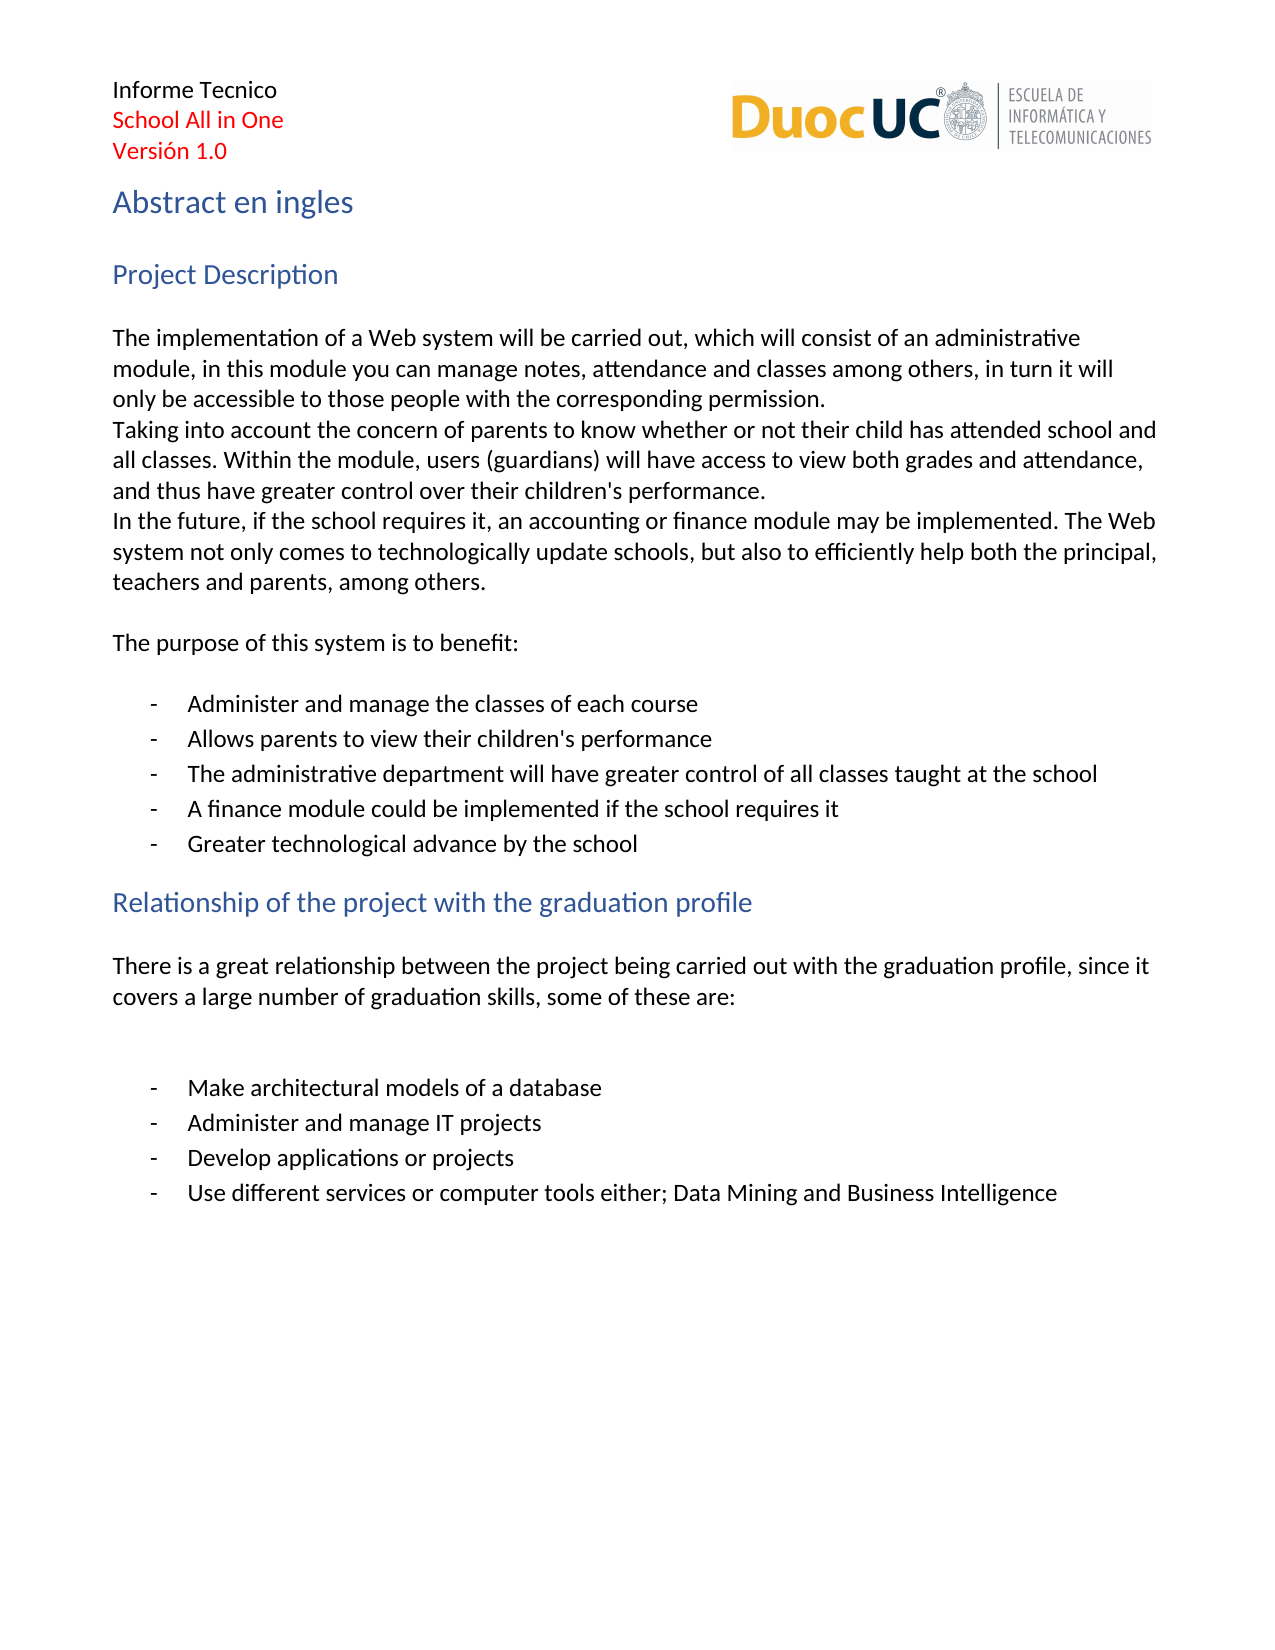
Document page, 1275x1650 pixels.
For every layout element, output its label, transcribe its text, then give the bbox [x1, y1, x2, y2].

picture [731, 80, 1152, 151]
subtitle Project Description [112, 256, 1162, 292]
list Develop applications or projects [150, 1142, 1162, 1173]
list Make architectural models of a database [150, 1072, 1162, 1103]
list Greater technological advance by the school [150, 828, 1162, 859]
list The administrative department will have greater control of all classes taught at the school [150, 758, 1162, 789]
list Use different services or computer tools either; Data Mining and Business Intelligence [150, 1177, 1162, 1208]
list Administer and manage the classes of each course [150, 688, 1162, 719]
text The purpose of this system is to benefit: [112, 627, 1162, 658]
text Taking into account the concern of parents to know whether or not their child has attended school and all classes. Within the module, users (guardians) will have access to view both grades and attendance, and thus have greater control over their children's performance. [112, 414, 1162, 505]
list Administer and manage IT projects [150, 1107, 1162, 1138]
subtitle Abstract en ingles [112, 181, 1162, 221]
text In the future, if the school requires it, an accounting or finance module may be implemented. The Web system not only comes to technologically update schools, but also to efficiently help both the principal, teachers and parents, among others. [112, 505, 1162, 597]
list A finance module could be implemented if the school requires it [150, 793, 1162, 824]
text There is a great relationship between the project being carried out with the graduation profile, since it covers a large number of graduation skills, some of these are: [112, 950, 1162, 1011]
subtitle Relationship of the project with the graduation profile [112, 884, 1162, 920]
list Allows parents to view their children's performance [150, 723, 1162, 754]
text The implementation of a Web system will be carried out, which will consist of an administrative module, in this module you can manage notes, attendance and classes among others, in turn it will only be accessible to those people with the corresponding permission. [112, 322, 1162, 414]
